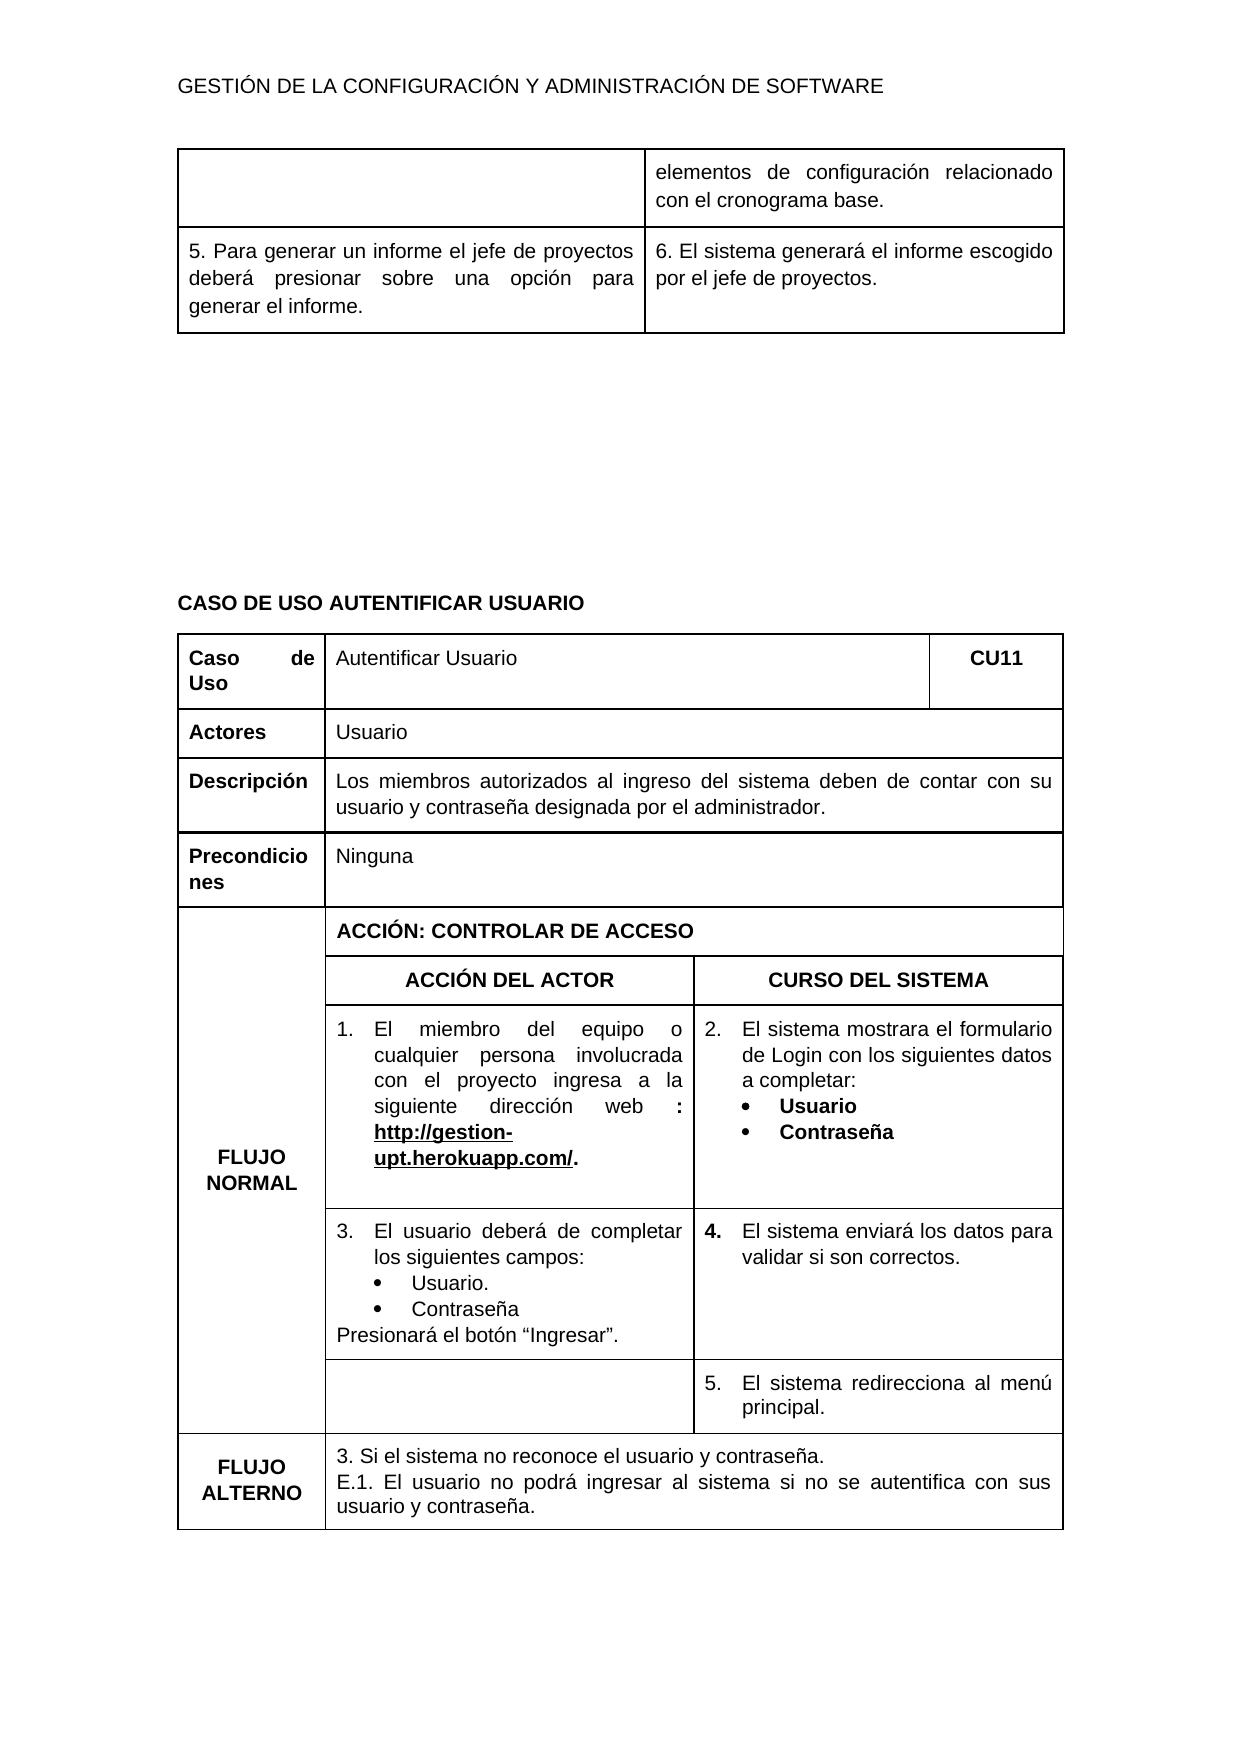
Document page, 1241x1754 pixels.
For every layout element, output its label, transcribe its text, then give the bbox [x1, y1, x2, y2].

table_cell Descripción [179, 759, 324, 831]
table_cell Ninguna [326, 834, 1062, 906]
table_header Caso de Uso [179, 635, 324, 708]
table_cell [646, 150, 1063, 226]
table_cell Los miembros autorizados al ingreso del sistema deben de contar con su usuario y contraseña designada por el administrador. [326, 759, 1062, 831]
table_cell El usuario deberá de completar los siguientes campos: Usuario. Contraseña Presionará el botón “Ingresar”. [326, 1209, 693, 1359]
table_header CU11 [930, 635, 1062, 708]
table_cell Actores [179, 710, 324, 757]
table_cell Precondiciones [179, 834, 324, 906]
table_cell 5. Para generar un informe el jefe de proyectos deberá presionar sobre una opción para generar el informe. [179, 228, 644, 332]
table_cell 6. El sistema generará el informe escogido por el jefe de proyectos. [646, 228, 1063, 332]
table_cell 3. Si el sistema no reconoce el usuario y contraseña. E.1. El usuario no podrá ingresar al sistema si no se autentifica con sus usuario y contraseña. [326, 1434, 1062, 1528]
table_cell CURSO DEL SISTEMA [695, 957, 1062, 1004]
table_cell Usuario [326, 710, 1062, 757]
table_cell FLUJO ALTERNO [179, 1434, 325, 1528]
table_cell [179, 150, 644, 226]
table_cell [326, 1360, 693, 1433]
table_cell ACCIÓN: CONTROLAR DE ACCESO [326, 908, 1063, 955]
table_cell El sistema enviará los datos para validar si son correctos. [695, 1209, 1062, 1359]
text CASO DE USO AUTENTIFICAR USUARIO [177, 590, 1063, 614]
table_cell El sistema mostrara el formulario de Login con los siguientes datos a completar: Usuario Contraseña [695, 1006, 1062, 1208]
table_cell FLUJO NORMAL [179, 908, 325, 1433]
table_cell El miembro del equipo o cualquier persona involucrada con el proyecto ingresa a la siguiente dirección web : http://gestion-upt.herokuapp.com/. [326, 1006, 693, 1208]
table_cell El sistema redirecciona al menú principal. [695, 1360, 1062, 1433]
table_cell ACCIÓN DEL ACTOR [326, 957, 693, 1004]
table_header Autentificar Usuario [326, 635, 929, 708]
